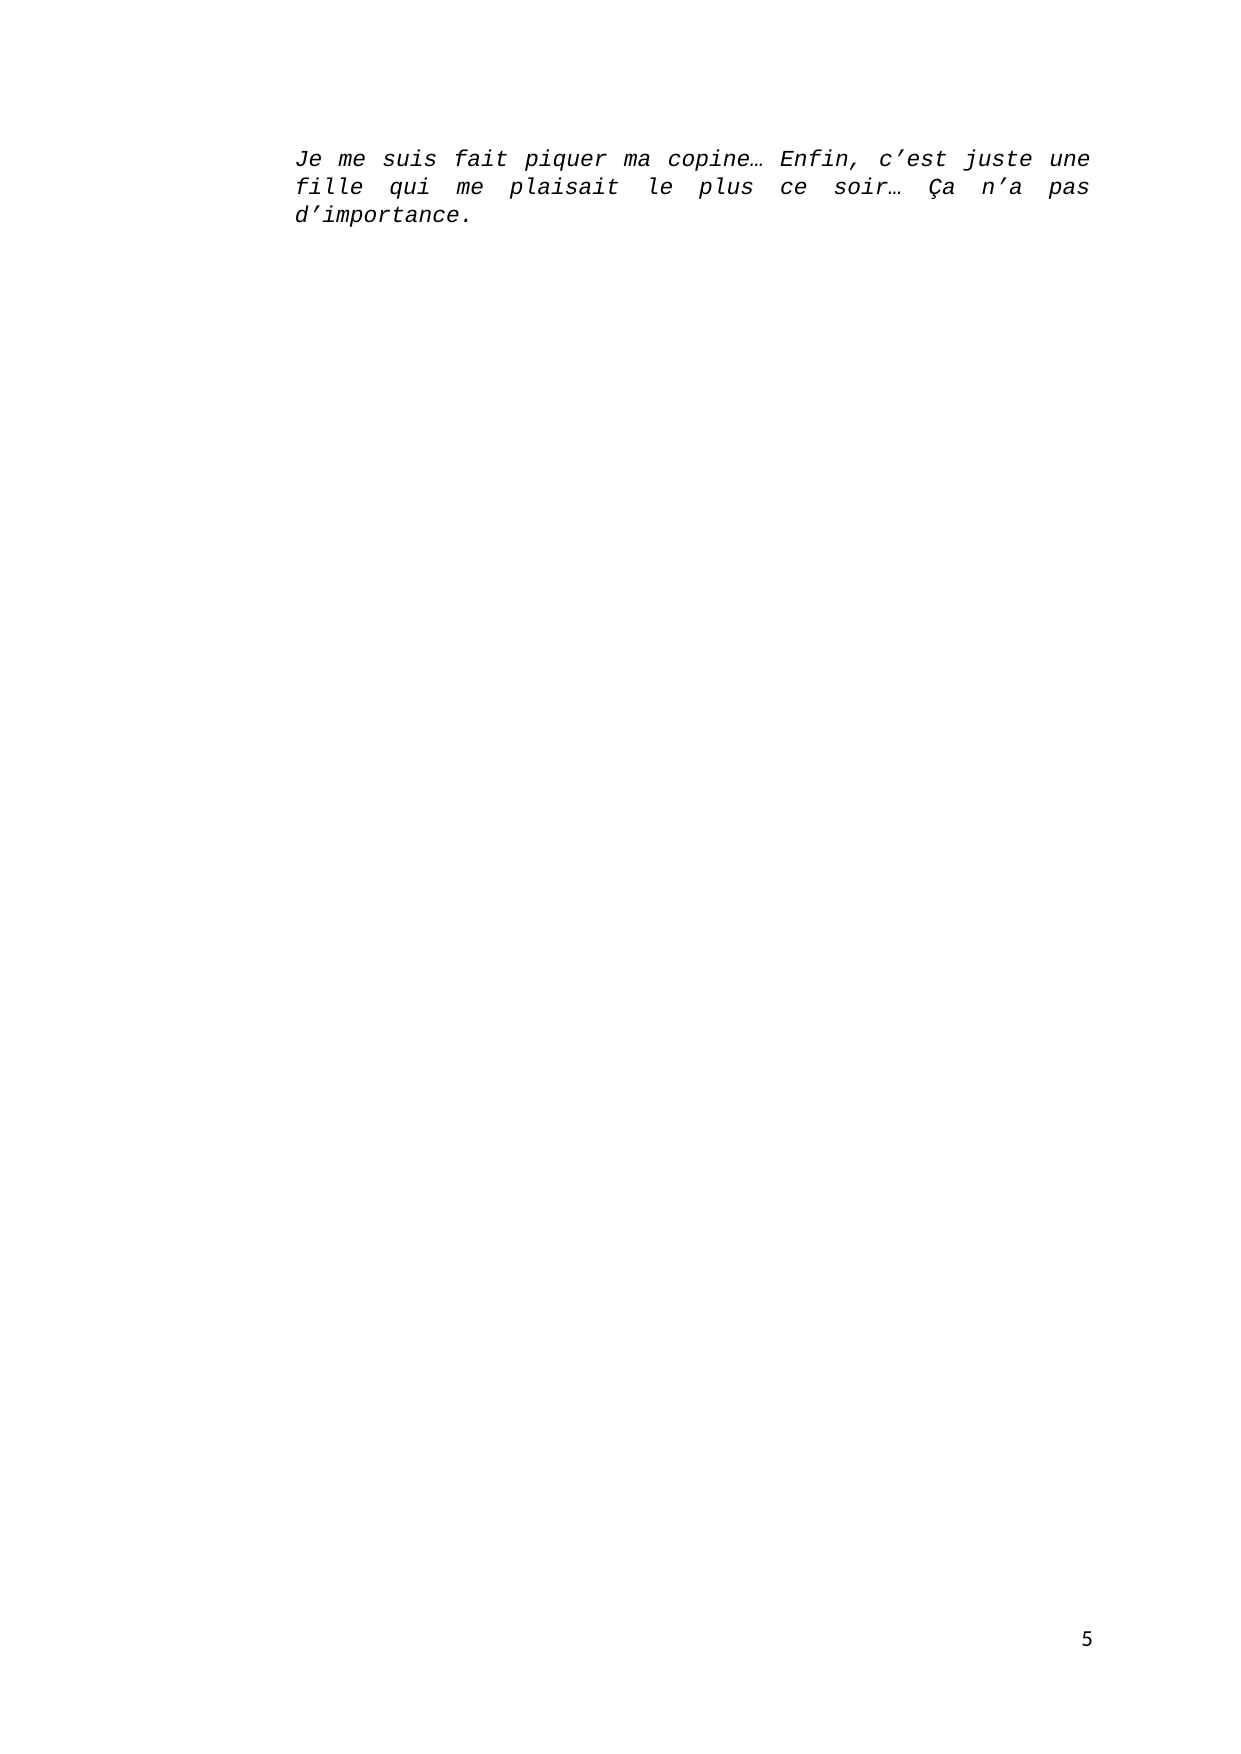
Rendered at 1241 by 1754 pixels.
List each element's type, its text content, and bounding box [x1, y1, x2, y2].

text Je me suis fait piquer ma copine… Enfin, c’est juste une fille qui me plaisait le plus ce soir… Ça n’a pas d’importance. [294, 148, 1093, 229]
